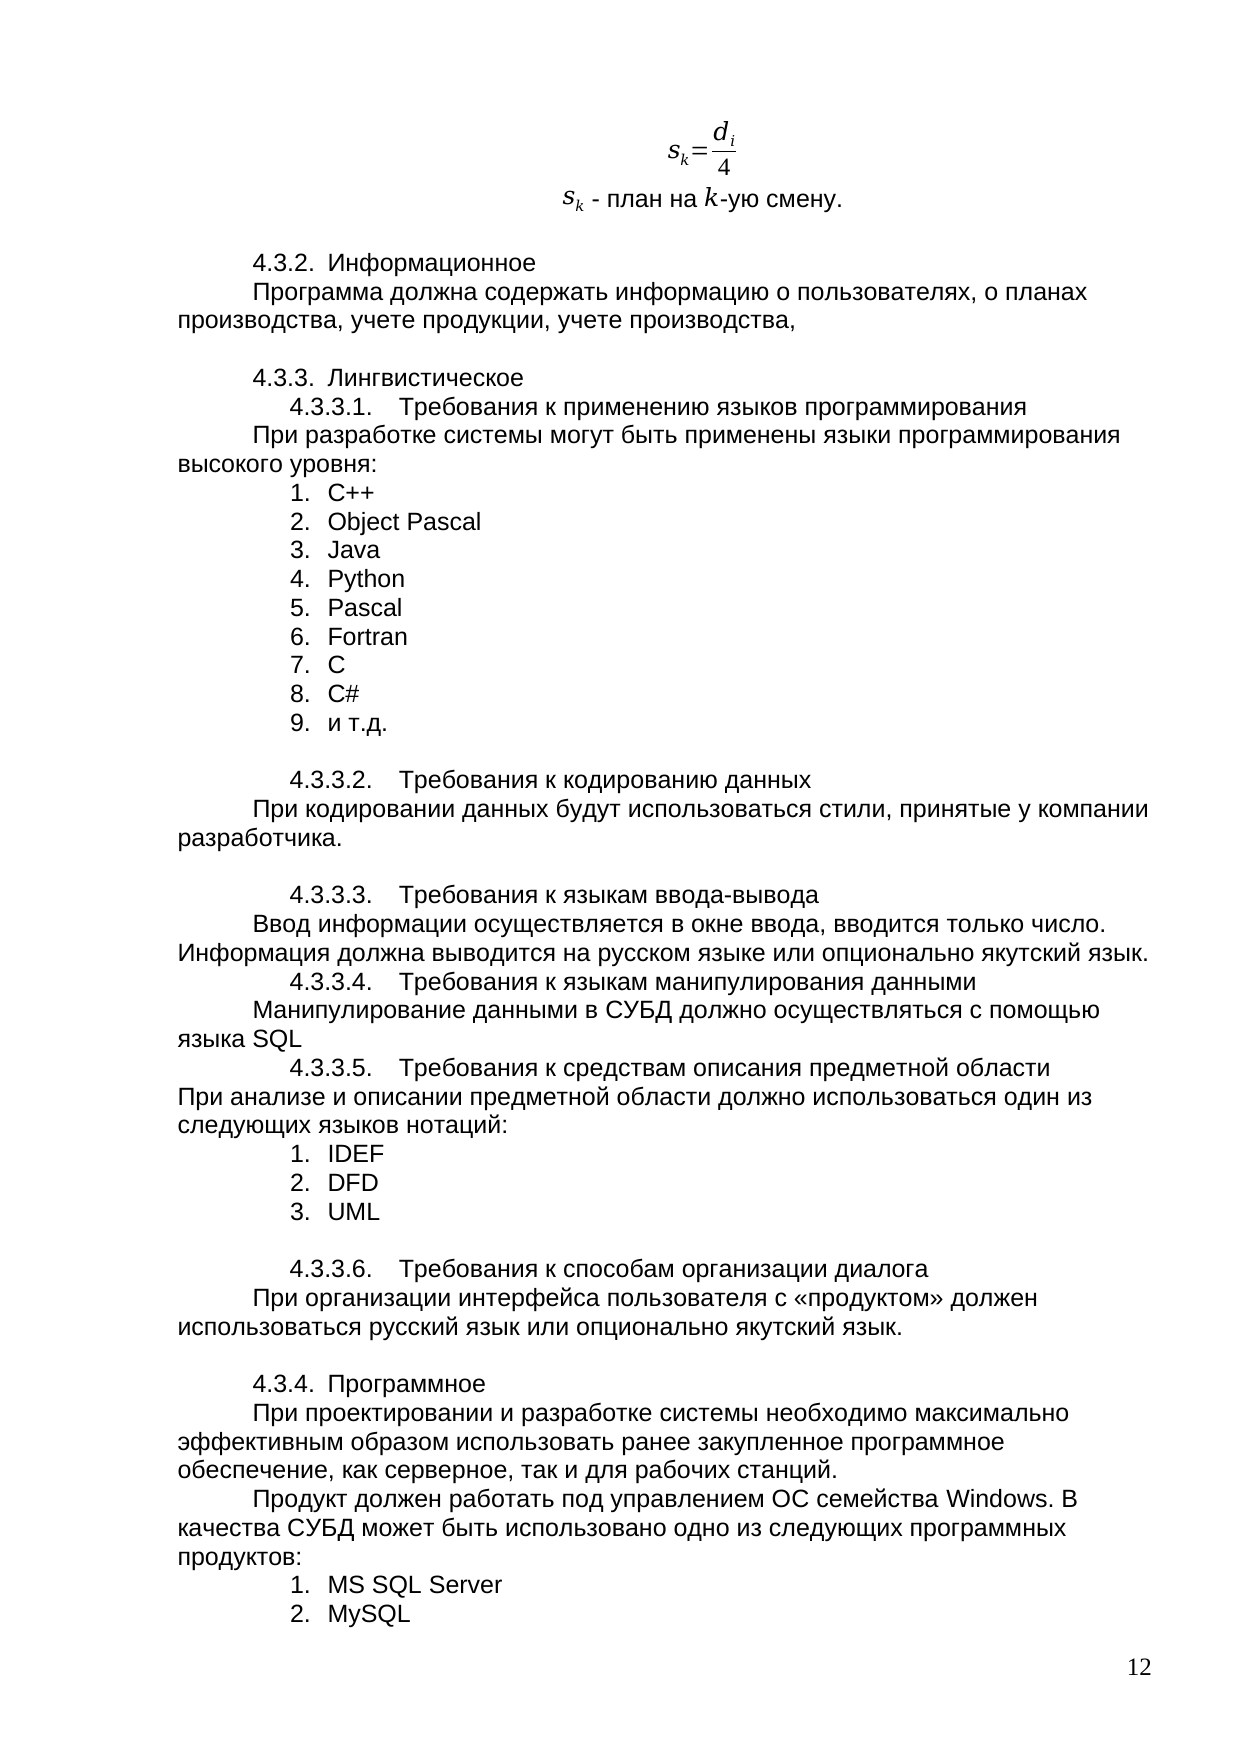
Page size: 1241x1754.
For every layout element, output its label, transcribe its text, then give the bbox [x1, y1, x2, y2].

list Требования к способам организации диалога [289, 1254, 1152, 1283]
list DFD [290, 1168, 1152, 1197]
text Ввод информации осуществляется в окне ввода, вводится только число. Информация должна выводится на русском языке или опционально якутский язык. [177, 909, 1152, 967]
text При анализе и описании предметной области должно использоваться один из следующих языков нотаций: [177, 1082, 1152, 1139]
list MySQL [290, 1599, 1152, 1628]
list Pascal [290, 593, 1152, 622]
text При проектировании и разработке системы необходимо максимально эффективным образом использовать ранее закупленное программное обеспечение, как серверное, так и для рабочих станций. [177, 1398, 1152, 1484]
list Object Pascal [290, 507, 1152, 535]
text Программа должна содержать информацию о пользователях, о планах производства, учете продукции, учете производства, [177, 277, 1152, 334]
text - план на -ую смену. [177, 183, 1152, 214]
list C# [290, 679, 1152, 708]
list Требования к языкам ввода-вывода [289, 880, 1152, 909]
list C [290, 650, 1152, 679]
text Манипулирование данными в СУБД должно осуществляться с помощью языка SQL [177, 995, 1152, 1053]
list Fortran [290, 622, 1152, 650]
list Python [290, 564, 1152, 593]
list Информационное [252, 248, 1152, 277]
list Требования к средствам описания предметной области [289, 1053, 1152, 1082]
text При организации интерфейса пользователя с «продуктом» должен использоваться русский язык или опционально якутский язык. [177, 1283, 1152, 1340]
list MS SQL Server [290, 1570, 1152, 1599]
text При разработке системы могут быть применены языки программирования высокого уровня: [177, 420, 1152, 478]
list IDEF [290, 1139, 1152, 1168]
list Требования к языкам манипулирования данными [289, 967, 1152, 995]
list Программное [252, 1369, 1152, 1398]
list и т.д. [290, 708, 1152, 737]
list UML [290, 1197, 1152, 1225]
list Лингвистическое [252, 363, 1152, 392]
list С++ [290, 478, 1152, 507]
text Продукт должен работать под управлением ОС семейства Windows. В качества СУБД может быть использовано одно из следующих программных продуктов: [177, 1484, 1152, 1570]
list Java [290, 535, 1152, 564]
list Требования к применению языков программирования [289, 392, 1152, 420]
text При кодировании данных будут использоваться стили, принятые у компании разработчика. [177, 794, 1152, 852]
list Требования к кодированию данных [289, 765, 1152, 794]
